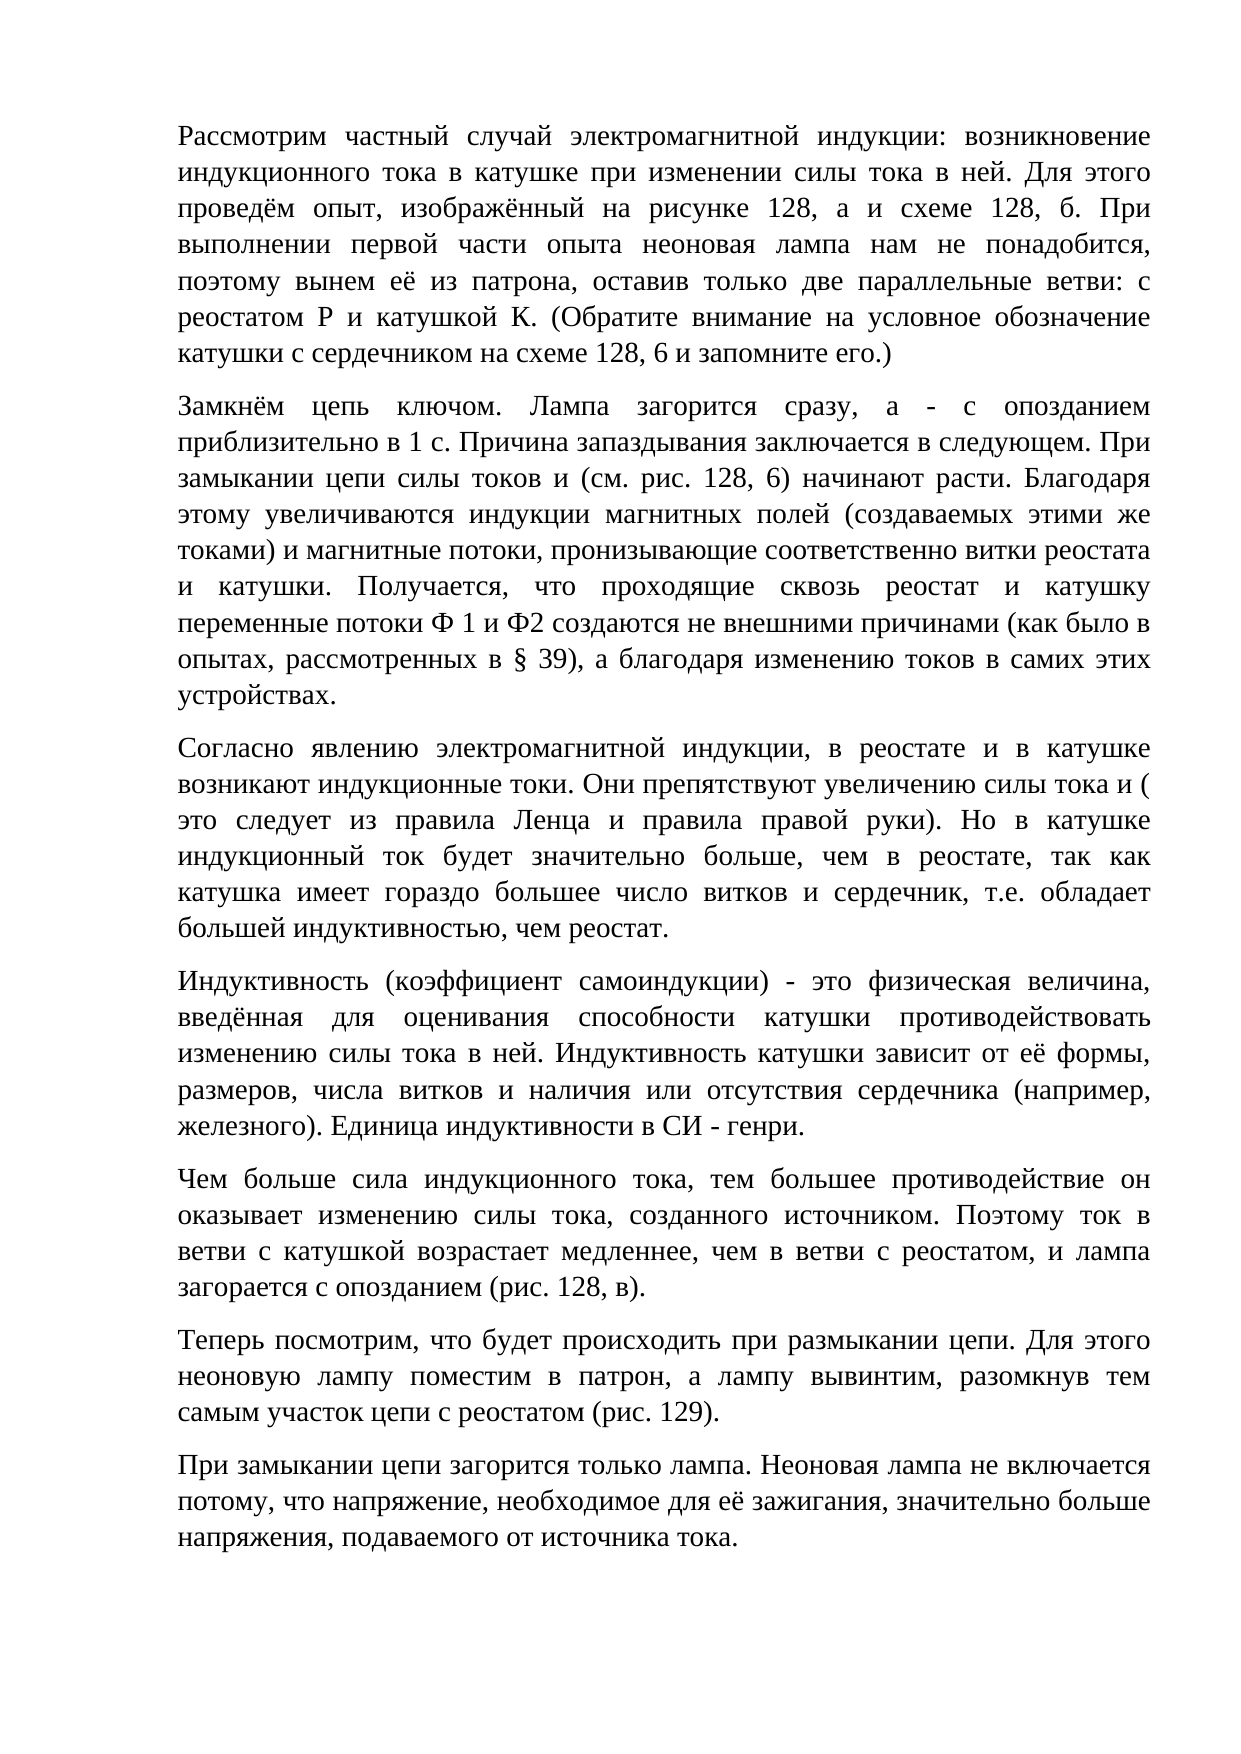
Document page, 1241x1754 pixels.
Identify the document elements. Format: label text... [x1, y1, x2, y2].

text Чем больше сила индукционного тока, тем большее противодействие он оказывает изменению силы тока, созданного источником. Поэтому ток в ветви с катушкой возрастает медленнее, чем в ветви с реостатом, и лампа загорается с опозданием (рис. 128, в). [177, 1161, 1152, 1303]
text Замкнём цепь ключом. Лампа загорится сразу, а - с опозданием приблизительно в 1 с. Причина запаздывания заключается в следующем. При замыкании цепи силы токов и (см. рис. 128, 6) начинают расти. Благодаря этому увеличиваются индукции магнитных полей (создаваемых этими же токами) и магнитные потоки, пронизывающие соответственно витки реостата и катушки. Получается, что проходящие сквозь реостат и катушку переменные потоки Ф 1 и Ф2 создаются не внешними причинами (как было в опытах, рассмотренных в § 39), а благодаря изменению токов в самих этих устройствах. [177, 388, 1152, 711]
text Теперь посмотрим, что будет происходить при размыкании цепи. Для этого неоновую лампу поместим в патрон, а лампу вывинтим, разомкнув тем самым участок цепи с реостатом (рис. 129). [177, 1322, 1152, 1428]
text При замыкании цепи загорится только лампа. Неоновая лампа не включается потому, что напряжение, необходимое для её зажигания, значительно больше напряжения, подаваемого от источника тока. [177, 1447, 1152, 1553]
text Индуктивность (коэффициент самоиндукции) - это физическая величина, введённая для оценивания способности катушки противодействовать изменению силы тока в ней. Индуктивность катушки зависит от её формы, размеров, числа витков и наличия или отсутствия сердечника (например, железного). Единица индуктивности в СИ - генри. [177, 963, 1152, 1141]
text Согласно явлению электромагнитной индукции, в реостате и в катушке возникают индукционные токи. Они препятствуют увеличению силы тока и ( это следует из правила Ленца и правила правой руки). Но в катушке индукционный ток будет значительно больше, чем в реостате, так как катушка имеет гораздо большее число витков и сердечник, т.е. обладает большей индуктивностью, чем реостат. [177, 730, 1152, 944]
text Рассмотрим частный случай электромагнитной индукции: возникновение индукционного тока в катушке при изменении силы тока в ней. Для этого проведём опыт, изображённый на рисунке 128, а и схеме 128, б. При выполнении первой части опыта неоновая лампа нам не понадобится, поэтому вынем её из патрона, оставив только две параллельные ветви: с реостатом Р и катушкой К. (Обратите внимание на условное обозначение катушки с сердечником на схеме 128, 6 и запомните его.) [177, 118, 1152, 368]
